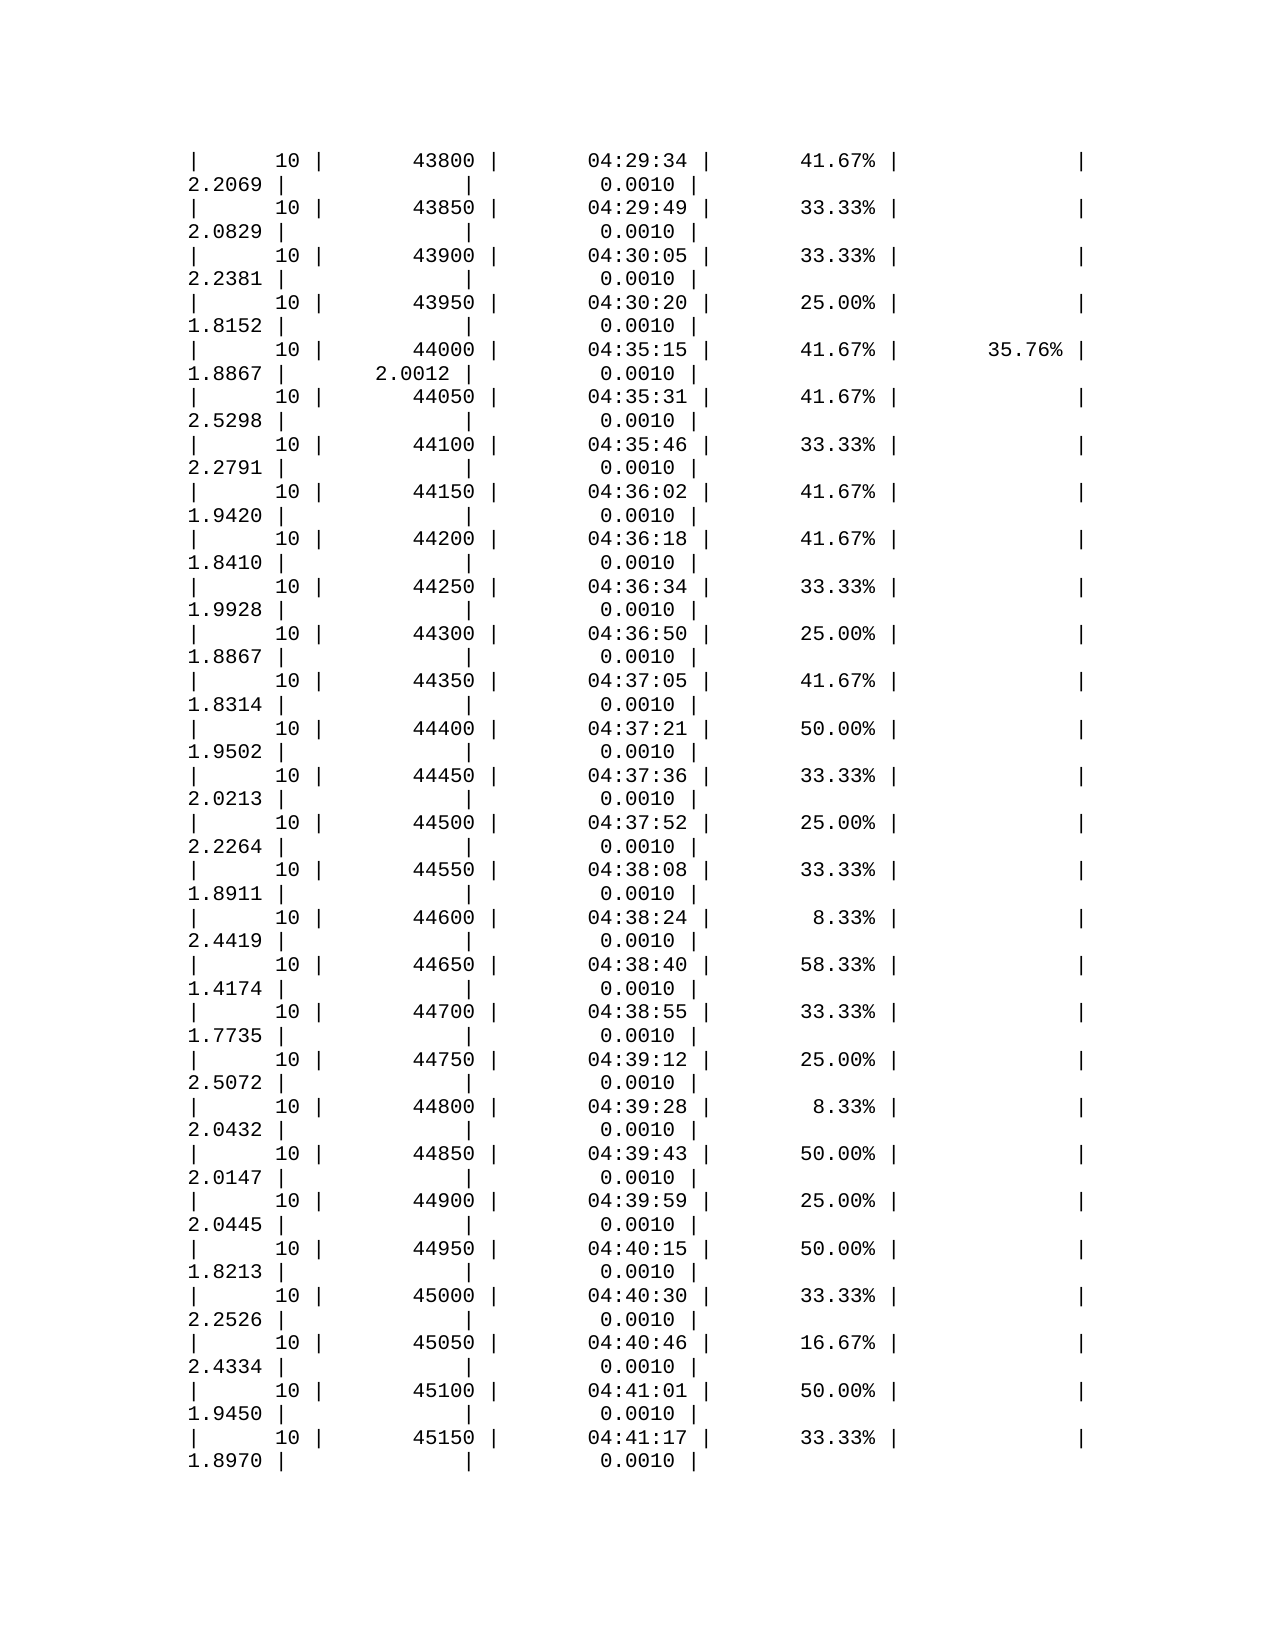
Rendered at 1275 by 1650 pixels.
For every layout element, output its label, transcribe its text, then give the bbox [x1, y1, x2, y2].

text | 10 | 44550 | 04:38:08 | 33.33% | | 1.8911 | | 0.0010 | [187, 859, 1087, 907]
text | 10 | 44050 | 04:35:31 | 41.67% | | 2.5298 | | 0.0010 | [187, 386, 1087, 434]
text | 10 | 44000 | 04:35:15 | 41.67% | 35.76% | 1.8867 | 2.0012 | 0.0010 | [187, 339, 1087, 386]
text | 10 | 44400 | 04:37:21 | 50.00% | | 1.9502 | | 0.0010 | [187, 717, 1087, 765]
text | 10 | 44200 | 04:36:18 | 41.67% | | 1.8410 | | 0.0010 | [187, 528, 1087, 576]
text | 10 | 44850 | 04:39:43 | 50.00% | | 2.0147 | | 0.0010 | [187, 1143, 1087, 1190]
text | 10 | 44500 | 04:37:52 | 25.00% | | 2.2264 | | 0.0010 | [187, 812, 1087, 859]
text | 10 | 43800 | 04:29:34 | 41.67% | | 2.2069 | | 0.0010 | [187, 150, 1087, 197]
text | 10 | 44600 | 04:38:24 | 8.33% | | 2.4419 | | 0.0010 | [187, 907, 1087, 954]
text | 10 | 44650 | 04:38:40 | 58.33% | | 1.4174 | | 0.0010 | [187, 954, 1087, 1001]
text | 10 | 44100 | 04:35:46 | 33.33% | | 2.2791 | | 0.0010 | [187, 434, 1087, 481]
text | 10 | 44800 | 04:39:28 | 8.33% | | 2.0432 | | 0.0010 | [187, 1096, 1087, 1143]
text | 10 | 44450 | 04:37:36 | 33.33% | | 2.0213 | | 0.0010 | [187, 765, 1087, 812]
text | 10 | 44350 | 04:37:05 | 41.67% | | 1.8314 | | 0.0010 | [187, 670, 1087, 717]
text | 10 | 43950 | 04:30:20 | 25.00% | | 1.8152 | | 0.0010 | [187, 292, 1087, 339]
text | 10 | 43900 | 04:30:05 | 33.33% | | 2.2381 | | 0.0010 | [187, 244, 1087, 292]
text | 10 | 45100 | 04:41:01 | 50.00% | | 1.9450 | | 0.0010 | [187, 1379, 1087, 1427]
text | 10 | 44750 | 04:39:12 | 25.00% | | 2.5072 | | 0.0010 | [187, 1048, 1087, 1096]
text | 10 | 44250 | 04:36:34 | 33.33% | | 1.9928 | | 0.0010 | [187, 576, 1087, 623]
text | 10 | 44700 | 04:38:55 | 33.33% | | 1.7735 | | 0.0010 | [187, 1001, 1087, 1048]
text | 10 | 44950 | 04:40:15 | 50.00% | | 1.8213 | | 0.0010 | [187, 1238, 1087, 1285]
text | 10 | 43850 | 04:29:49 | 33.33% | | 2.0829 | | 0.0010 | [187, 197, 1087, 244]
text | 10 | 45150 | 04:41:17 | 33.33% | | 1.8970 | | 0.0010 | [187, 1427, 1087, 1474]
text | 10 | 44150 | 04:36:02 | 41.67% | | 1.9420 | | 0.0010 | [187, 481, 1087, 528]
text | 10 | 45050 | 04:40:46 | 16.67% | | 2.4334 | | 0.0010 | [187, 1332, 1087, 1379]
text | 10 | 44900 | 04:39:59 | 25.00% | | 2.0445 | | 0.0010 | [187, 1190, 1087, 1238]
text | 10 | 45000 | 04:40:30 | 33.33% | | 2.2526 | | 0.0010 | [187, 1285, 1087, 1332]
text | 10 | 44300 | 04:36:50 | 25.00% | | 1.8867 | | 0.0010 | [187, 623, 1087, 670]
